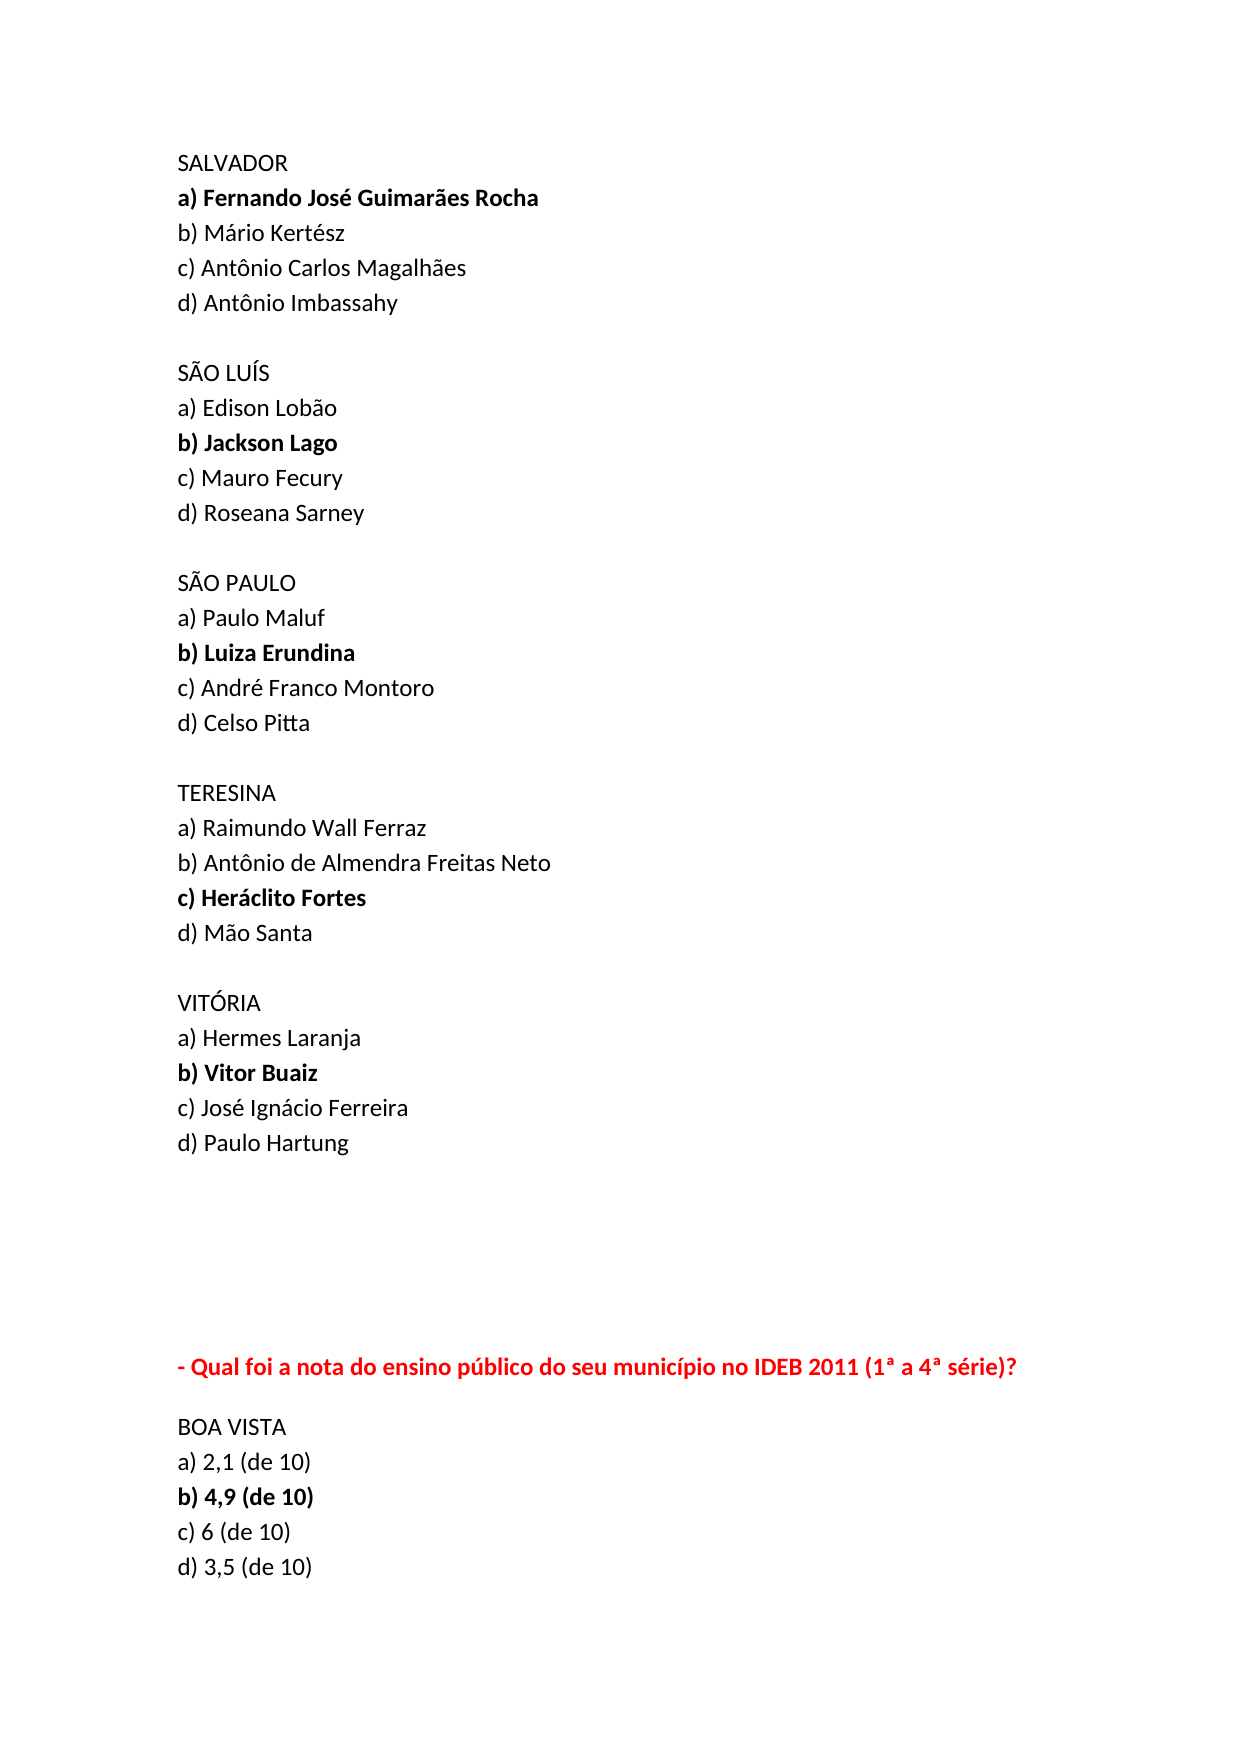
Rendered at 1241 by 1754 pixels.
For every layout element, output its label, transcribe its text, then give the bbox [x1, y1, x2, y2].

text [177, 148, 1063, 1158]
text - Qual foi a nota do ensino público do seu município no IDEB 2011 (1ª a 4ª série)? [177, 1351, 1063, 1381]
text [177, 1411, 1063, 1581]
